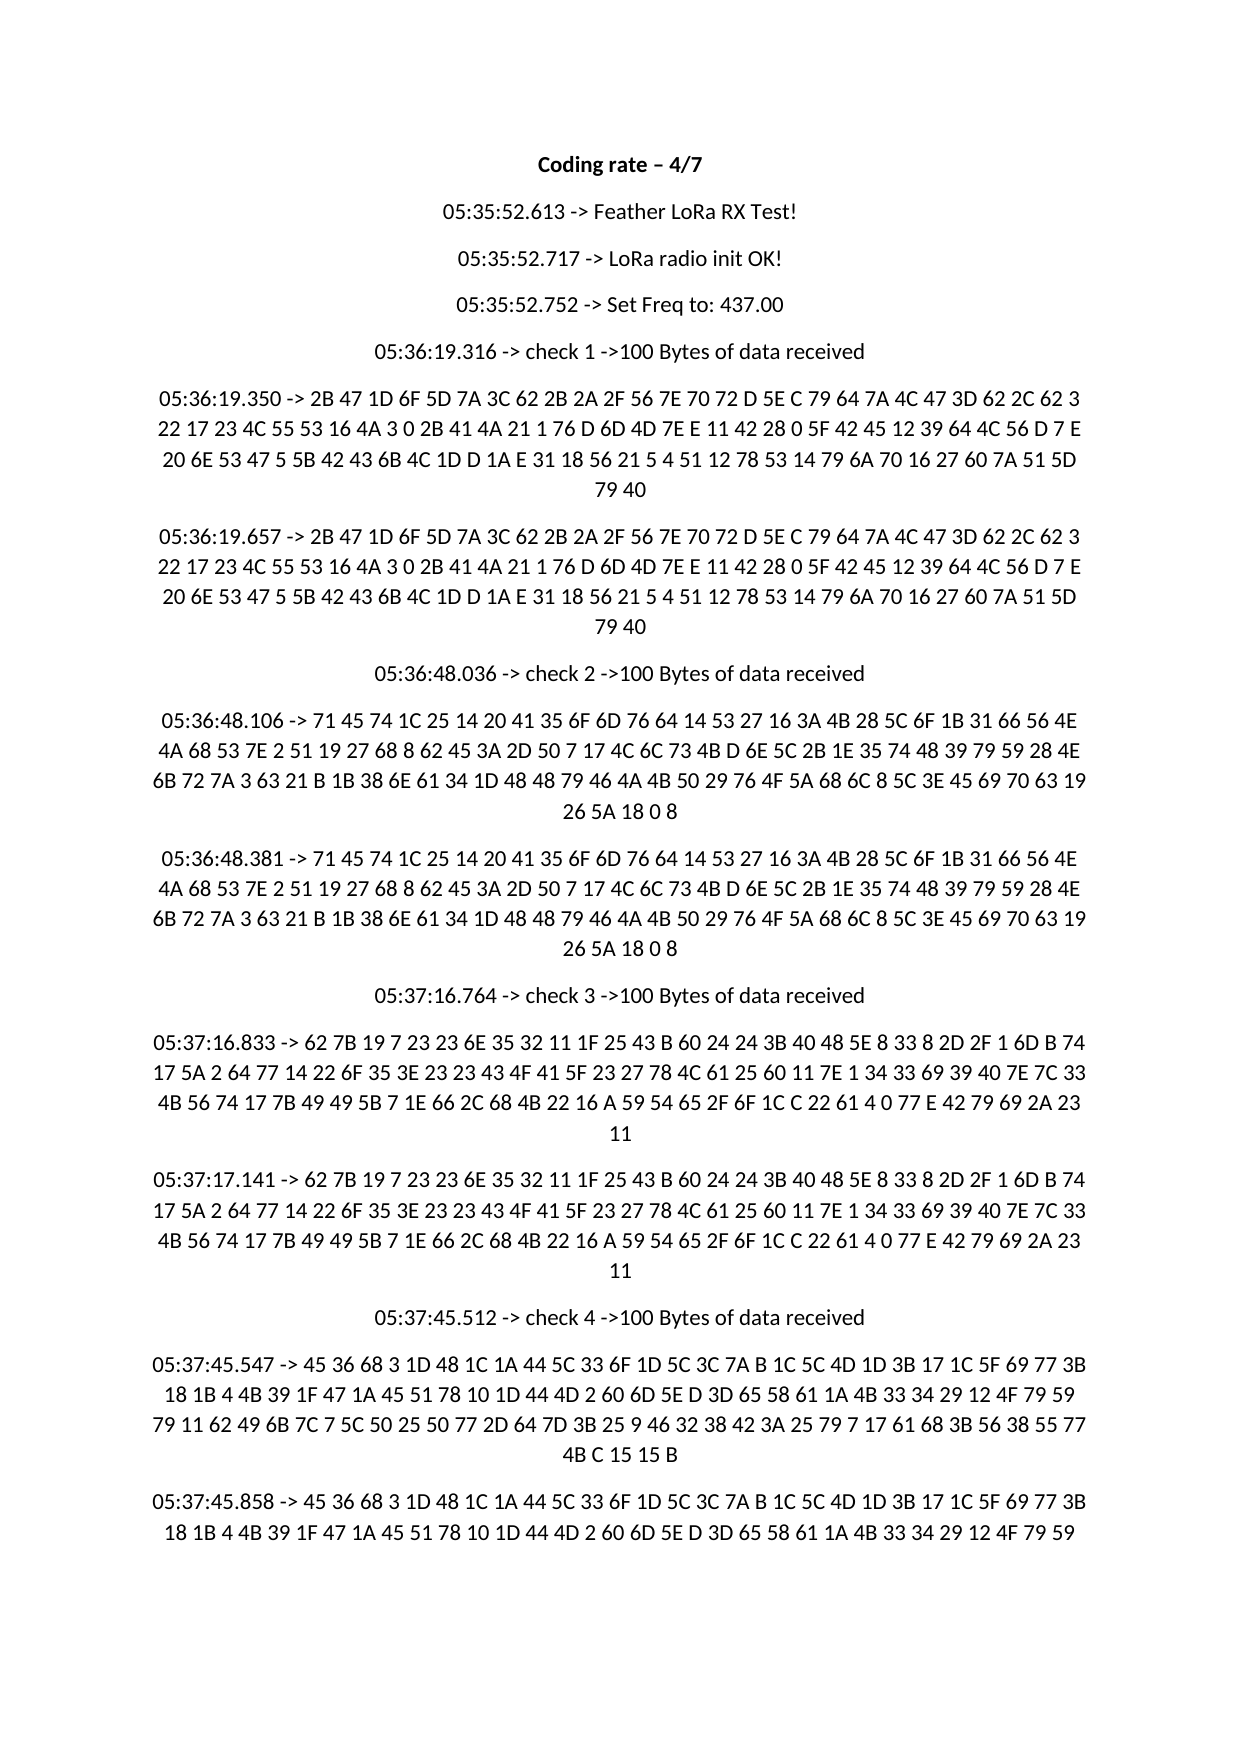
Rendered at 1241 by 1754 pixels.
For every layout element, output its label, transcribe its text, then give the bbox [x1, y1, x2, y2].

text 05:36:19.316 -> check 1 ->100 Bytes of data received [150, 337, 1090, 366]
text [150, 1487, 1090, 1546]
text 05:36:48.036 -> check 2 ->100 Bytes of data received [150, 659, 1090, 687]
text 05:37:45.512 -> check 4 ->100 Bytes of data received [150, 1303, 1090, 1331]
text 05:36:19.657 -> 2B 47 1D 6F 5D 7A 3C 62 2B 2A 2F 56 7E 70 72 D 5E C 79 64 7A 4C 47 3D 62 2C 62 3 22 17 23 4C 55 53 16 4A 3 0 2B 41 4A 21 1 76 D 6D 4D 7E E 11 42 28 0 5F 42 45 12 39 64 4C 56 D 7 E 20 6E 53 47 5 5B 42 43 6B 4C 1D D 1A E 31 18 56 21 5 4 51 12 78 53 14 79 6A 70 16 27 60 7A 51 5D 79 40 [150, 522, 1090, 641]
text 05:35:52.717 -> LoRa radio init OK! [150, 244, 1090, 272]
text 05:36:48.381 -> 71 45 74 1C 25 14 20 41 35 6F 6D 76 64 14 53 27 16 3A 4B 28 5C 6F 1B 31 66 56 4E 4A 68 53 7E 2 51 19 27 68 8 62 45 3A 2D 50 7 17 4C 6C 73 4B D 6E 5C 2B 1E 35 74 48 39 79 59 28 4E 6B 72 7A 3 63 21 B 1B 38 6E 61 34 1D 48 48 79 46 4A 4B 50 29 76 4F 5A 68 6C 8 5C 3E 45 69 70 63 19 26 5A 18 0 8 [150, 844, 1090, 962]
text 05:37:16.833 -> 62 7B 19 7 23 23 6E 35 32 11 1F 25 43 B 60 24 24 3B 40 48 5E 8 33 8 2D 2F 1 6D B 74 17 5A 2 64 77 14 22 6F 35 3E 23 23 43 4F 41 5F 23 27 78 4C 61 25 60 11 7E 1 34 33 69 39 40 7E 7C 33 4B 56 74 17 7B 49 49 5B 7 1E 66 2C 68 4B 22 16 A 59 54 65 2F 6F 1C C 22 61 4 0 77 E 42 79 69 2A 23 11 [150, 1028, 1090, 1147]
text 05:35:52.752 -> Set Freq to: 437.00 [150, 291, 1090, 319]
text Coding rate – 4/7 [150, 150, 1090, 178]
text 05:35:52.613 -> Feather LoRa RX Test! [150, 197, 1090, 225]
text 05:37:16.764 -> check 3 ->100 Bytes of data received [150, 981, 1090, 1009]
text 05:36:48.106 -> 71 45 74 1C 25 14 20 41 35 6F 6D 76 64 14 53 27 16 3A 4B 28 5C 6F 1B 31 66 56 4E 4A 68 53 7E 2 51 19 27 68 8 62 45 3A 2D 50 7 17 4C 6C 73 4B D 6E 5C 2B 1E 35 74 48 39 79 59 28 4E 6B 72 7A 3 63 21 B 1B 38 6E 61 34 1D 48 48 79 46 4A 4B 50 29 76 4F 5A 68 6C 8 5C 3E 45 69 70 63 19 26 5A 18 0 8 [150, 706, 1090, 825]
text 05:36:19.350 -> 2B 47 1D 6F 5D 7A 3C 62 2B 2A 2F 56 7E 70 72 D 5E C 79 64 7A 4C 47 3D 62 2C 62 3 22 17 23 4C 55 53 16 4A 3 0 2B 41 4A 21 1 76 D 6D 4D 7E E 11 42 28 0 5F 42 45 12 39 64 4C 56 D 7 E 20 6E 53 47 5 5B 42 43 6B 4C 1D D 1A E 31 18 56 21 5 4 51 12 78 53 14 79 6A 70 16 27 60 7A 51 5D 79 40 [150, 384, 1090, 503]
text 05:37:45.547 -> 45 36 68 3 1D 48 1C 1A 44 5C 33 6F 1D 5C 3C 7A B 1C 5C 4D 1D 3B 17 1C 5F 69 77 3B 18 1B 4 4B 39 1F 47 1A 45 51 78 10 1D 44 4D 2 60 6D 5E D 3D 65 58 61 1A 4B 33 34 29 12 4F 79 59 79 11 62 49 6B 7C 7 5C 50 25 50 77 2D 64 7D 3B 25 9 46 32 38 42 3A 25 79 7 17 61 68 3B 56 38 55 77 4B C 15 15 B [150, 1350, 1090, 1469]
text 05:37:17.141 -> 62 7B 19 7 23 23 6E 35 32 11 1F 25 43 B 60 24 24 3B 40 48 5E 8 33 8 2D 2F 1 6D B 74 17 5A 2 64 77 14 22 6F 35 3E 23 23 43 4F 41 5F 23 27 78 4C 61 25 60 11 7E 1 34 33 69 39 40 7E 7C 33 4B 56 74 17 7B 49 49 5B 7 1E 66 2C 68 4B 22 16 A 59 54 65 2F 6F 1C C 22 61 4 0 77 E 42 79 69 2A 23 11 [150, 1166, 1090, 1284]
